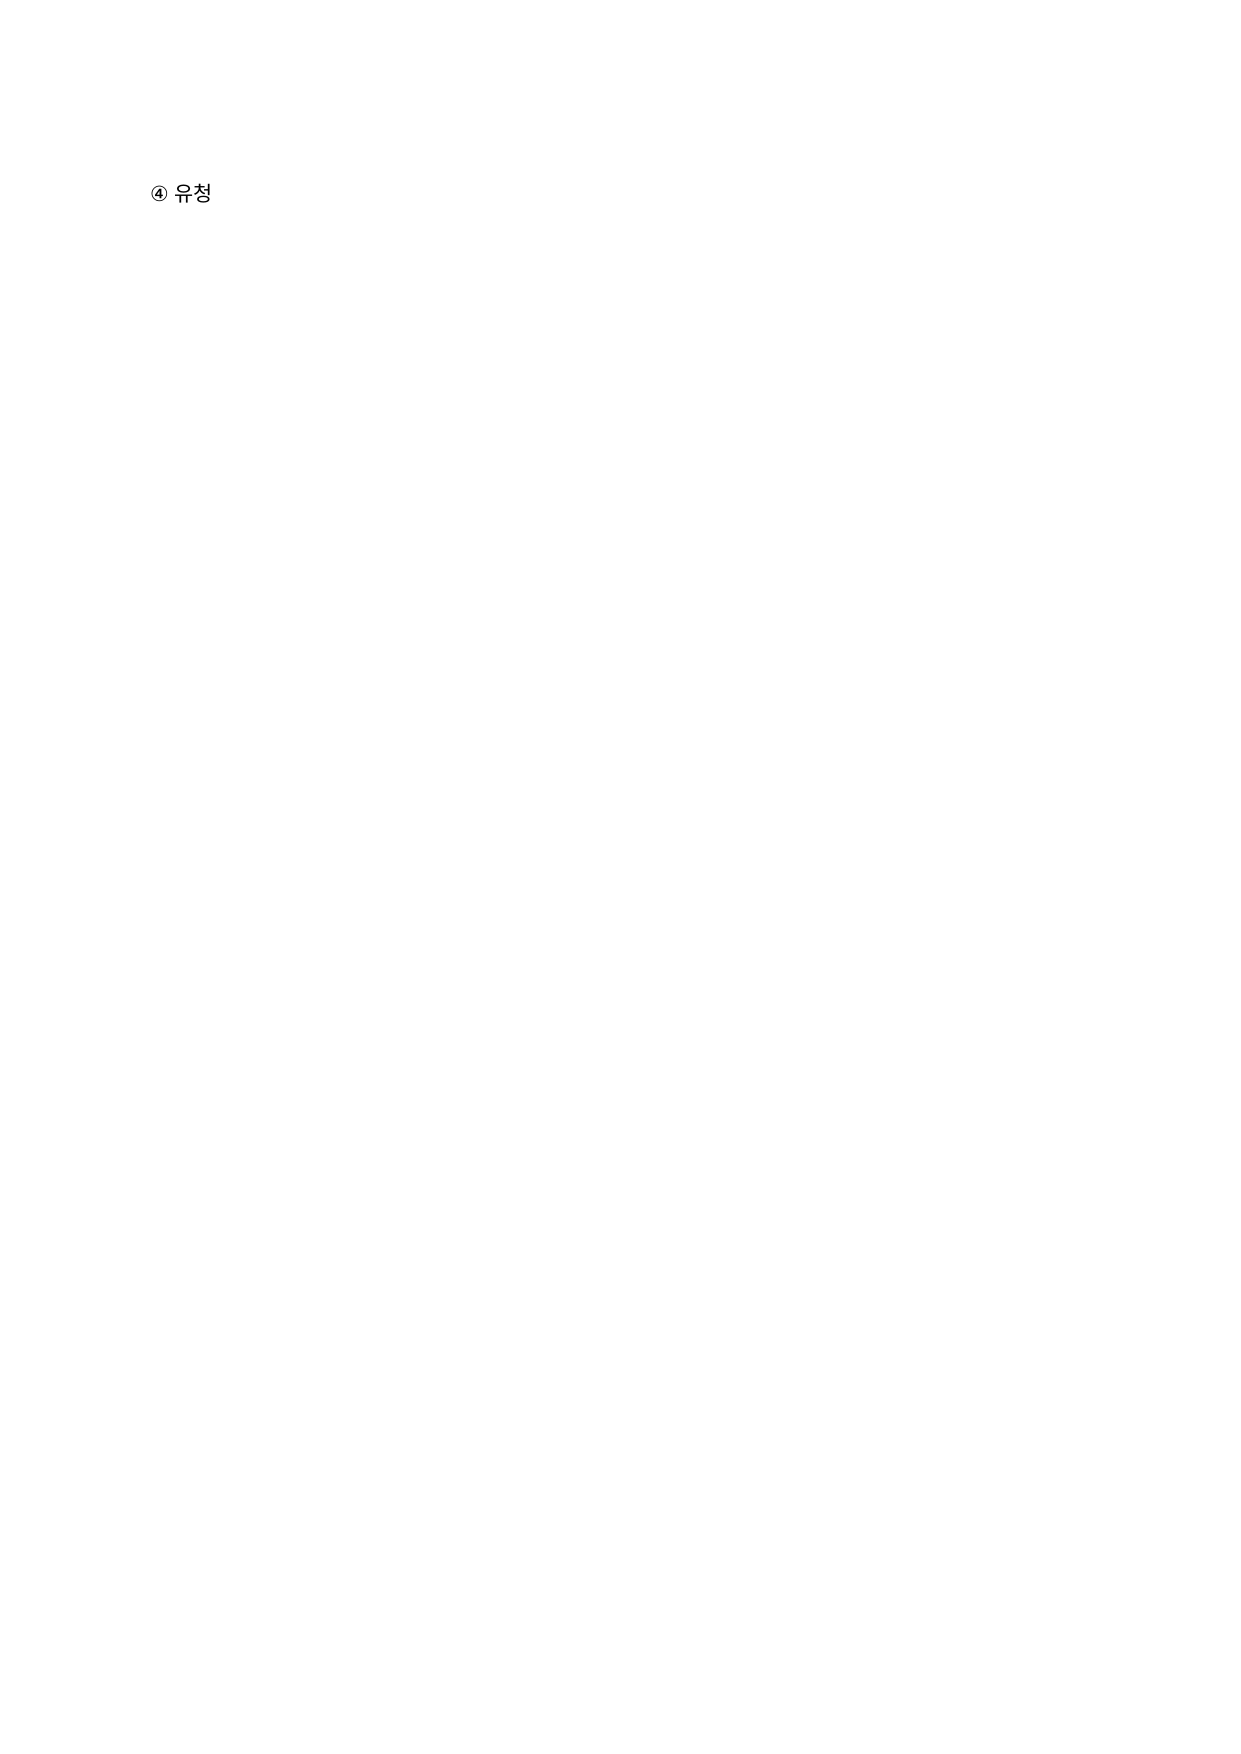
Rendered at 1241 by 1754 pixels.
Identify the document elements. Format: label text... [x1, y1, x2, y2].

text ④ 유청 [150, 177, 1090, 207]
